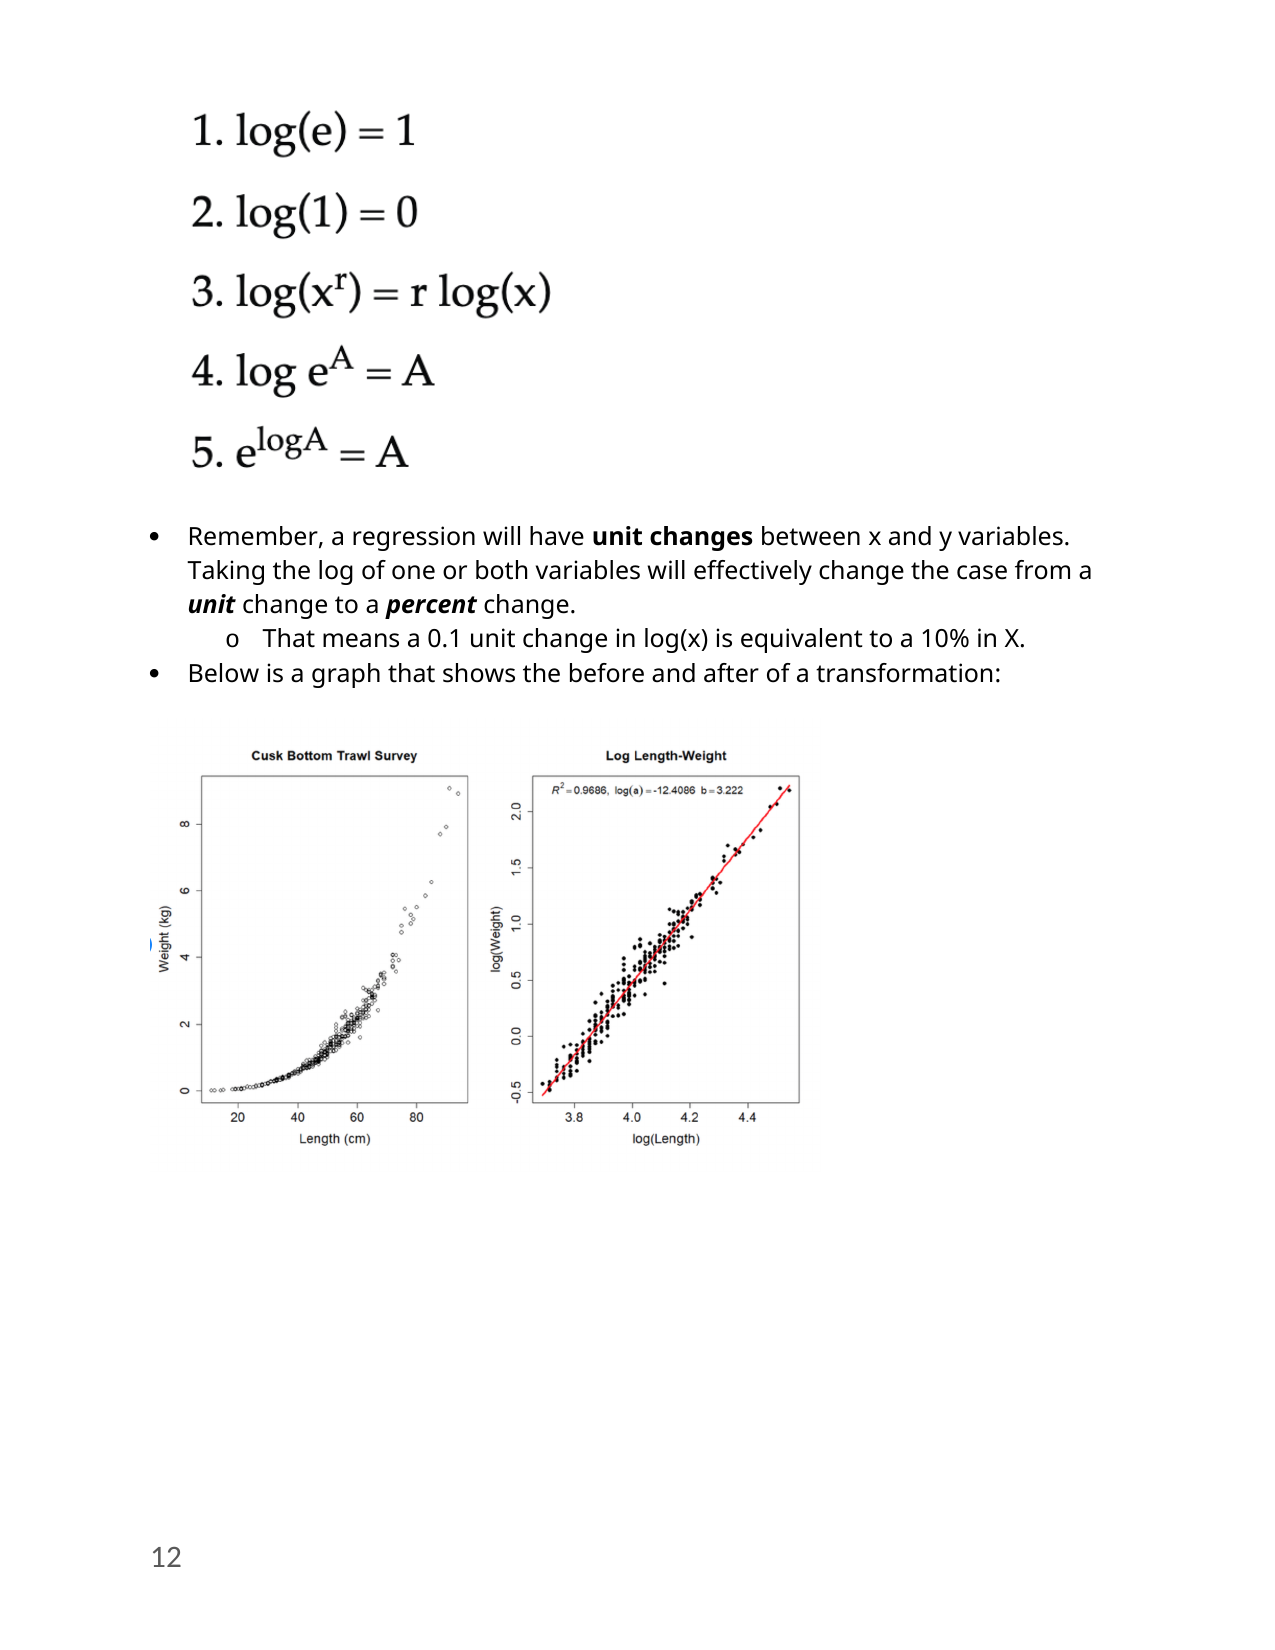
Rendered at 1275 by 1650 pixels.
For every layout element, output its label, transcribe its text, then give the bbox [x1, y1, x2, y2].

picture [150, 75, 580, 490]
list Remember, a regression will have unit changes between x and y variables. Taking the log of one or both variables will effectively change the case from a unit change to a percent change. [150, 519, 1125, 621]
list Below is a graph that shows the before and after of a transformation: [150, 655, 1125, 689]
picture [150, 718, 821, 1172]
list That means a 0.1 unit change in log(x) is equivalent to a 10% in X. [225, 621, 1125, 655]
